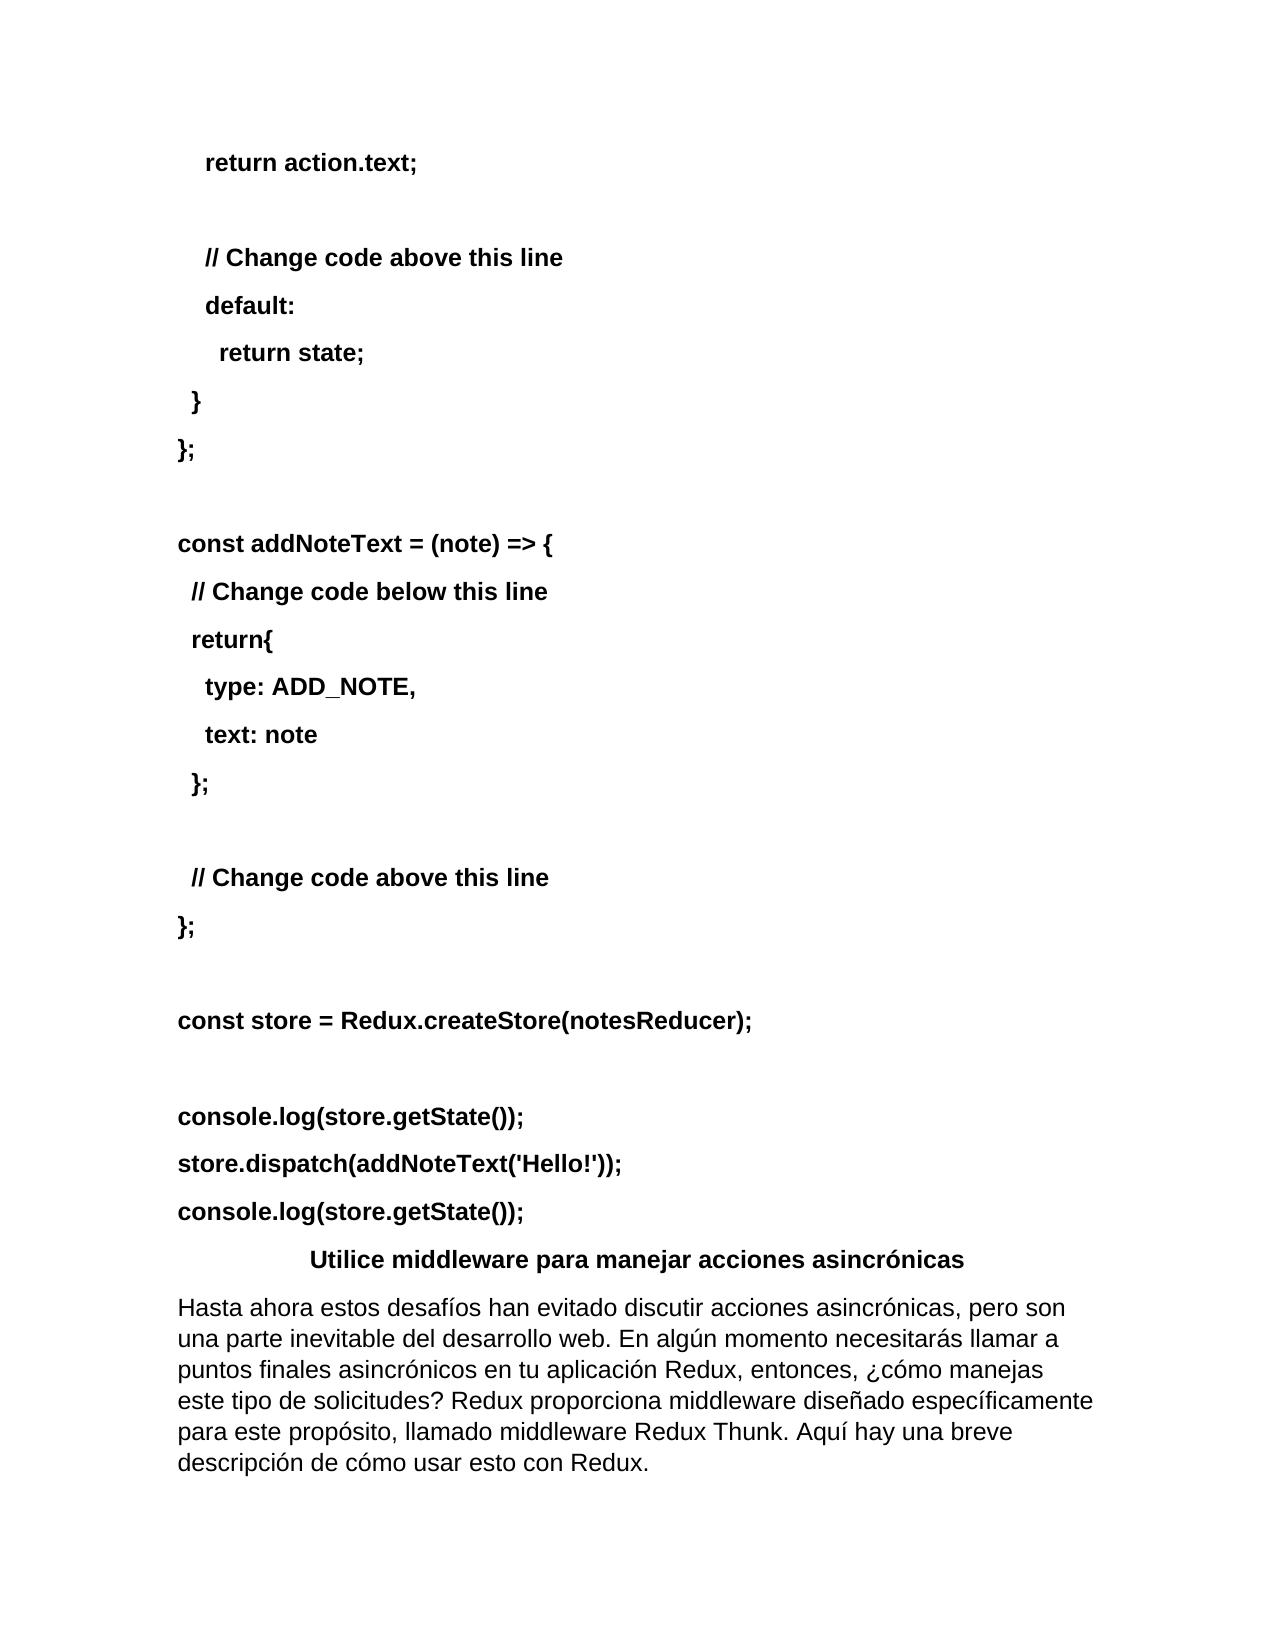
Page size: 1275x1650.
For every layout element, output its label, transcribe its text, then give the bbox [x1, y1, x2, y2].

text text: note [177, 720, 1098, 749]
text Utilice middleware para manejar acciones asincrónicas [177, 1245, 1098, 1274]
text return{ [177, 625, 1098, 653]
text console.log(store.getState()); [177, 1197, 1098, 1226]
text store.dispatch(addNoteText('Hello!')); [177, 1149, 1098, 1178]
text } [177, 386, 1098, 415]
text // Change code above this line [177, 243, 1098, 272]
text type: ADD_NOTE, [177, 672, 1098, 701]
text }; [177, 768, 1098, 797]
text // Change code below this line [177, 577, 1098, 606]
text return action.text; [177, 148, 1098, 176]
text }; [177, 434, 1098, 463]
text console.log(store.getState()); [177, 1102, 1098, 1131]
text const store = Redux.createStore(notesReducer); [177, 1006, 1098, 1035]
text default: [177, 291, 1098, 319]
text const addNoteText = (note) => { [177, 529, 1098, 558]
text }; [177, 911, 1098, 940]
text // Change code above this line [177, 863, 1098, 892]
text return state; [177, 338, 1098, 367]
text Hasta ahora estos desafíos han evitado discutir acciones asincrónicas, pero son una parte inevitable del desarrollo web. En algún momento necesitarás llamar a puntos finales asincrónicos en tu aplicación Redux, entonces, ¿cómo manejas este tipo de solicitudes? Redux proporciona middleware diseñado específicamente para este propósito, llamado middleware Redux Thunk. Aquí hay una breve descripción de cómo usar esto con Redux. [177, 1293, 1098, 1477]
